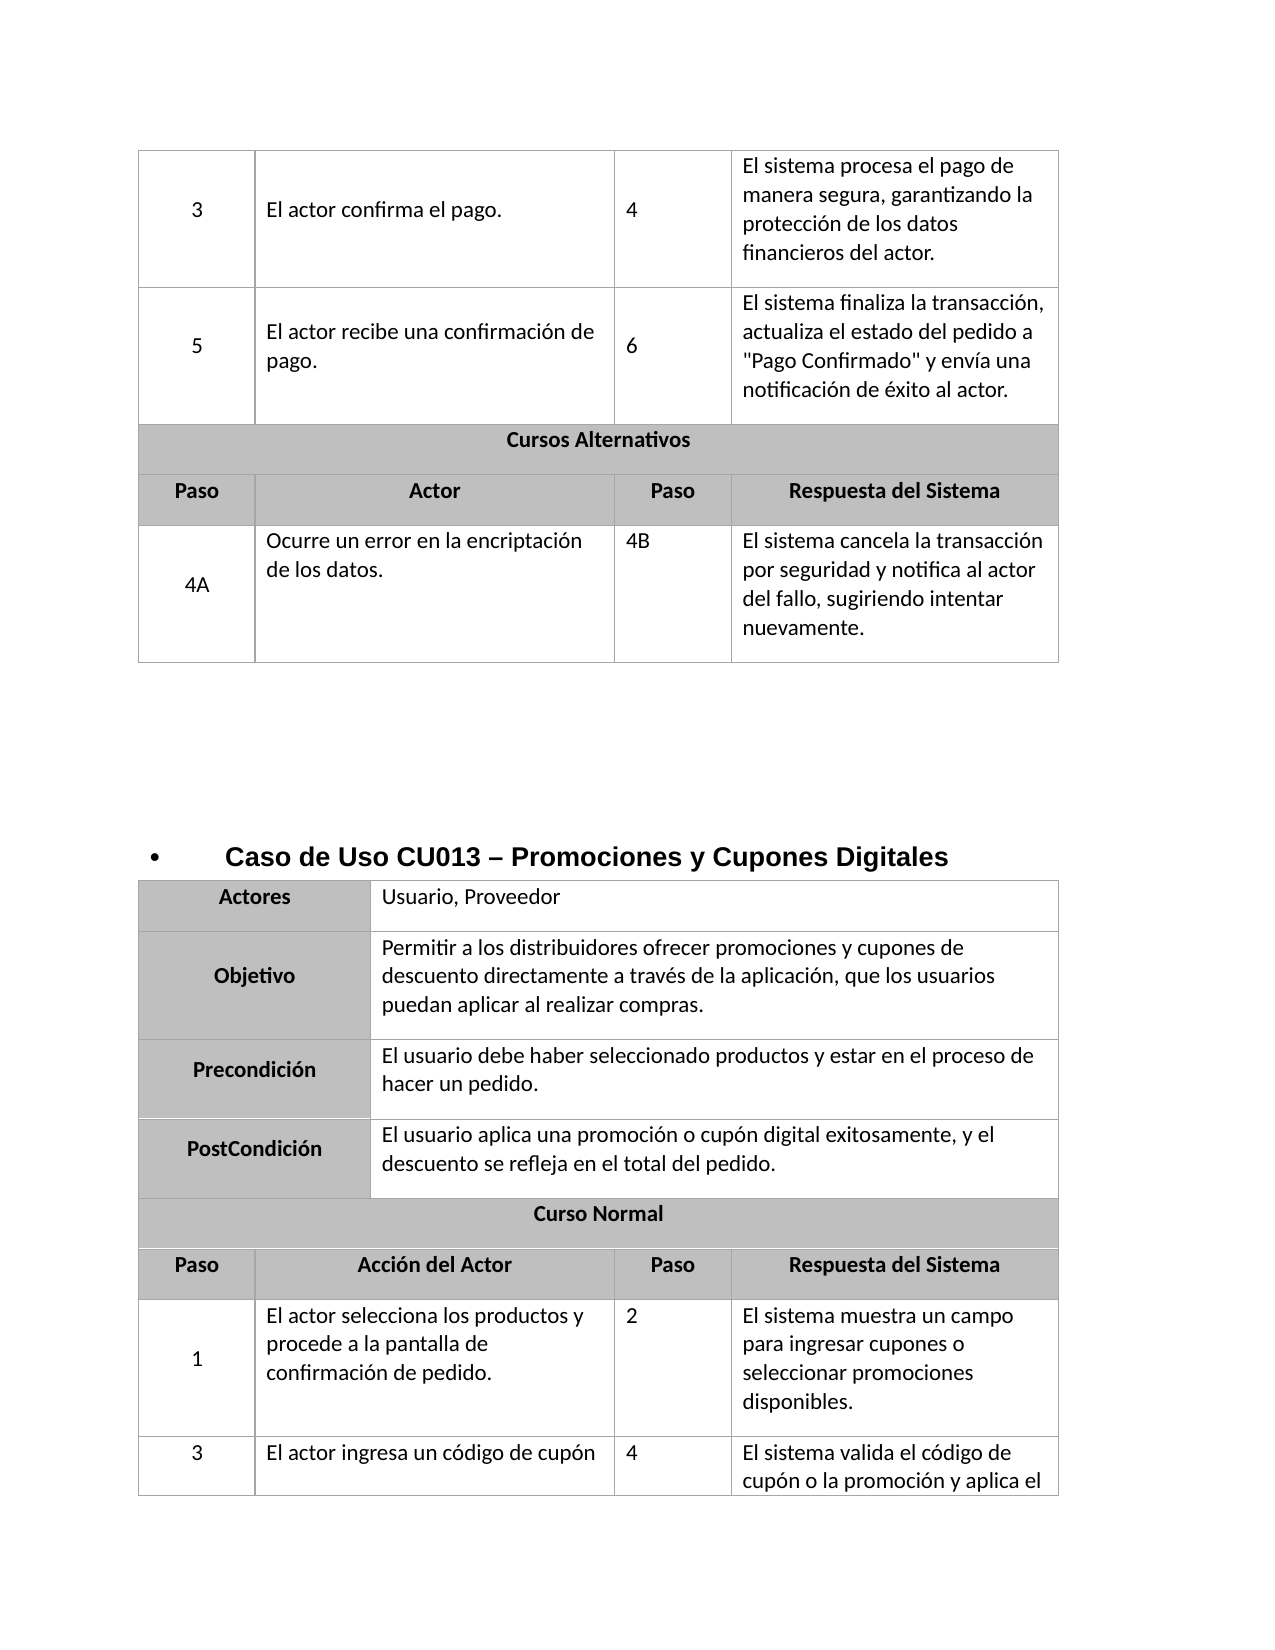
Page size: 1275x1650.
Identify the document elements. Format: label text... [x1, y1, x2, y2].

table_cell El actor selecciona los productos y procede a la pantalla de confirmación de pedido. [256, 1300, 614, 1436]
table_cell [732, 1437, 1058, 1494]
table_cell El sistema cancela la transacción por seguridad y notifica al actor del fallo, sugiriendo intentar nuevamente. [732, 526, 1058, 662]
table_cell Paso [139, 1250, 254, 1299]
table_cell El usuario aplica una promoción o cupón digital exitosamente, y el descuento se refleja en el total del pedido. [371, 1120, 1058, 1198]
table_cell 1 [139, 1300, 254, 1436]
table_cell 4A [139, 526, 254, 662]
table_cell 3 [139, 1437, 254, 1494]
table_cell Objetivo [139, 932, 370, 1039]
table_cell Paso [615, 475, 731, 525]
table_cell 4B [615, 526, 731, 662]
table_cell Ocurre un error en la encriptación de los datos. [256, 526, 614, 662]
table_cell El sistema muestra un campo para ingresar cupones o seleccionar promociones disponibles. [732, 1300, 1058, 1436]
table_cell Acción del Actor [256, 1250, 614, 1299]
table_cell El actor recibe una confirmación de pago. [256, 288, 614, 424]
table_cell Cursos Alternativos [139, 425, 1058, 474]
table_header Actores [139, 881, 370, 931]
table_cell Curso Normal [139, 1199, 1058, 1248]
table_cell El sistema procesa el pago de manera segura, garantizando la protección de los datos financieros del actor. [732, 151, 1058, 287]
table_cell Paso [615, 1250, 731, 1299]
table_cell Permitir a los distribuidores ofrecer promociones y cupones de descuento directamente a través de la aplicación, que los usuarios puedan aplicar al realizar compras. [371, 932, 1058, 1039]
table_header Usuario, Proveedor [371, 881, 1058, 931]
table_cell Paso [139, 475, 254, 525]
table_cell El usuario debe haber seleccionado productos y estar en el proceso de hacer un pedido. [371, 1040, 1058, 1118]
table_cell 4 [615, 1437, 731, 1494]
table_cell El actor confirma el pago. [256, 151, 614, 287]
table_cell Respuesta del Sistema [732, 475, 1058, 525]
table_cell 3 [139, 151, 254, 287]
list Caso de Uso CU013 – Promociones y Cupones Digitales [150, 837, 1125, 874]
table_cell 2 [615, 1300, 731, 1436]
table_cell Precondición [139, 1040, 370, 1118]
table_cell 4 [615, 151, 731, 287]
table_cell Respuesta del Sistema [732, 1250, 1058, 1299]
table_cell 5 [139, 288, 254, 424]
table_cell Actor [256, 475, 614, 525]
table_cell El sistema finaliza la transacción, actualiza el estado del pedido a "Pago Confirmado" y envía una notificación de éxito al actor. [732, 288, 1058, 424]
table_cell 6 [615, 288, 731, 424]
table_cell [256, 1437, 614, 1494]
table_cell PostCondición [139, 1120, 370, 1198]
